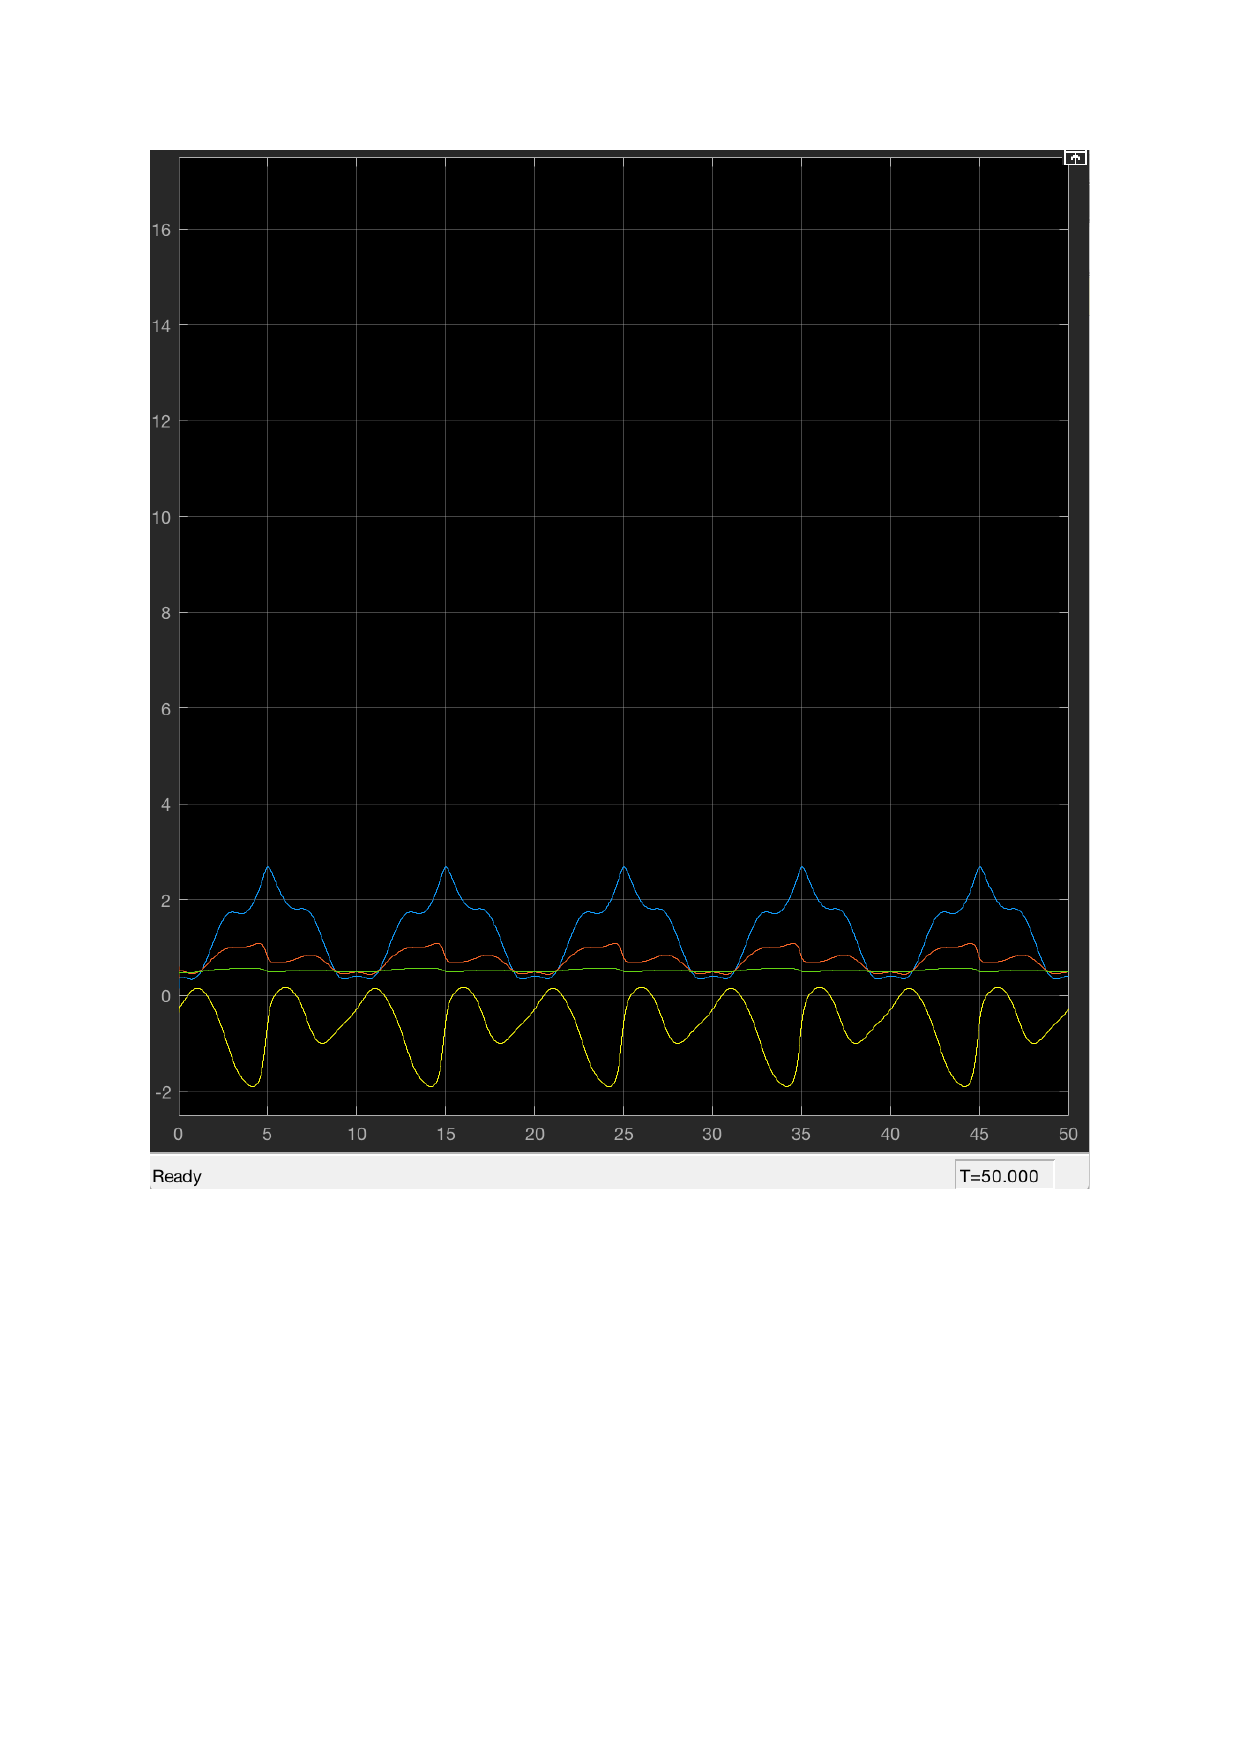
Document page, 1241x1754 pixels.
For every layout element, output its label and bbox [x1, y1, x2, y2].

picture [150, 150, 1090, 1189]
